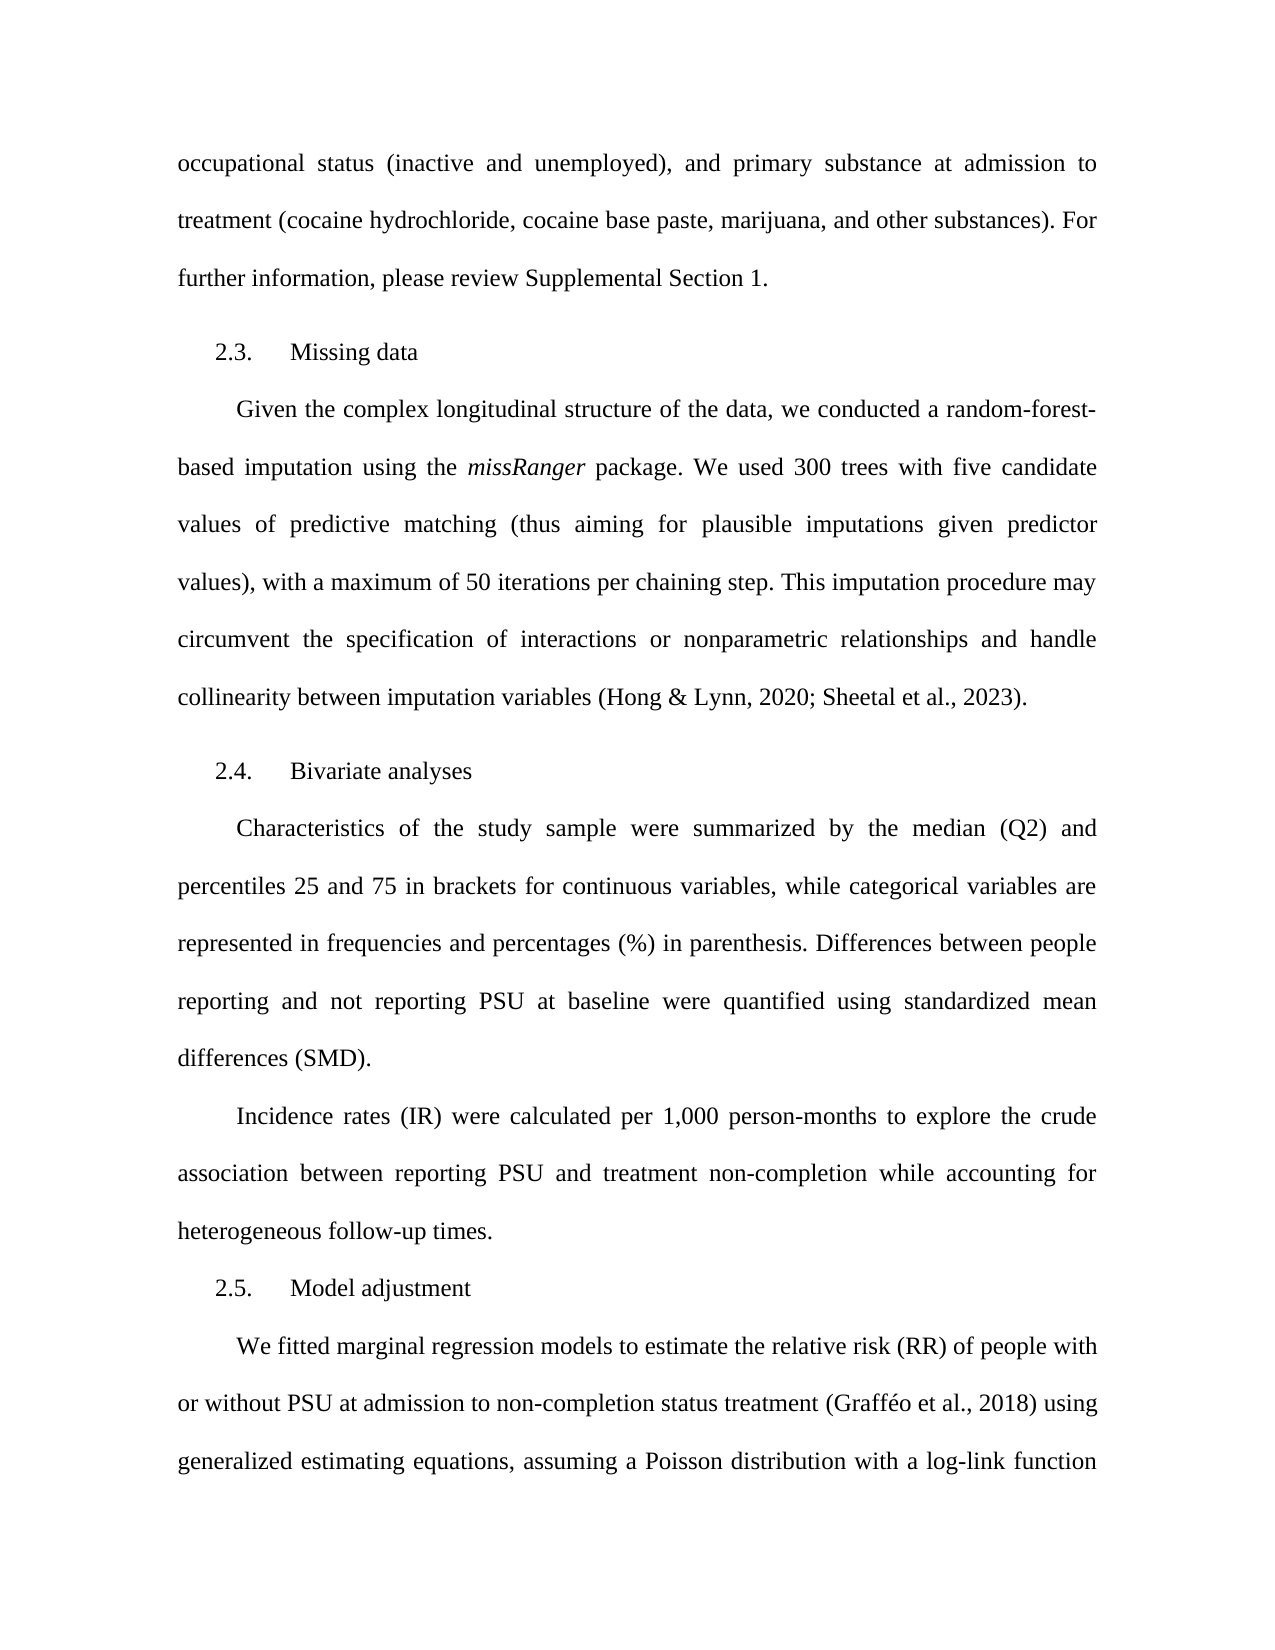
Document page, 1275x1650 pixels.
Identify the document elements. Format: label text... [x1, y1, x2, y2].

text Incidence rates (IR) were calculated per 1,000 person-months to explore the crude association between reporting PSU and treatment non-completion while accounting for heterogeneous follow-up times. [177, 1101, 1098, 1245]
text Characteristics of the study sample were summarized by the median (Q2) and percentiles 25 and 75 in brackets for continuous variables, while categorical variables are represented in frequencies and percentages (%) in parenthesis. Differences between people reporting and not reporting PSU at baseline were quantified using standardized mean differences (SMD). [177, 813, 1098, 1072]
list Bivariate analyses [215, 756, 1039, 785]
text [177, 148, 1098, 291]
list Missing data [215, 337, 1039, 366]
list Model adjustment [215, 1273, 1039, 1302]
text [177, 1331, 1098, 1475]
text Given the complex longitudinal structure of the data, we conducted a random-forest-based imputation using the missRanger package. We used 300 trees with five candidate values of predictive matching (thus aiming for plausible imputations given predictor values), with a maximum of 50 iterations per chaining step. This imputation procedure may circumvent the specification of interactions or nonparametric relationships and handle collinearity between imputation variables (Hong & Lynn, 2020; Sheetal et al., 2023). [177, 394, 1098, 711]
